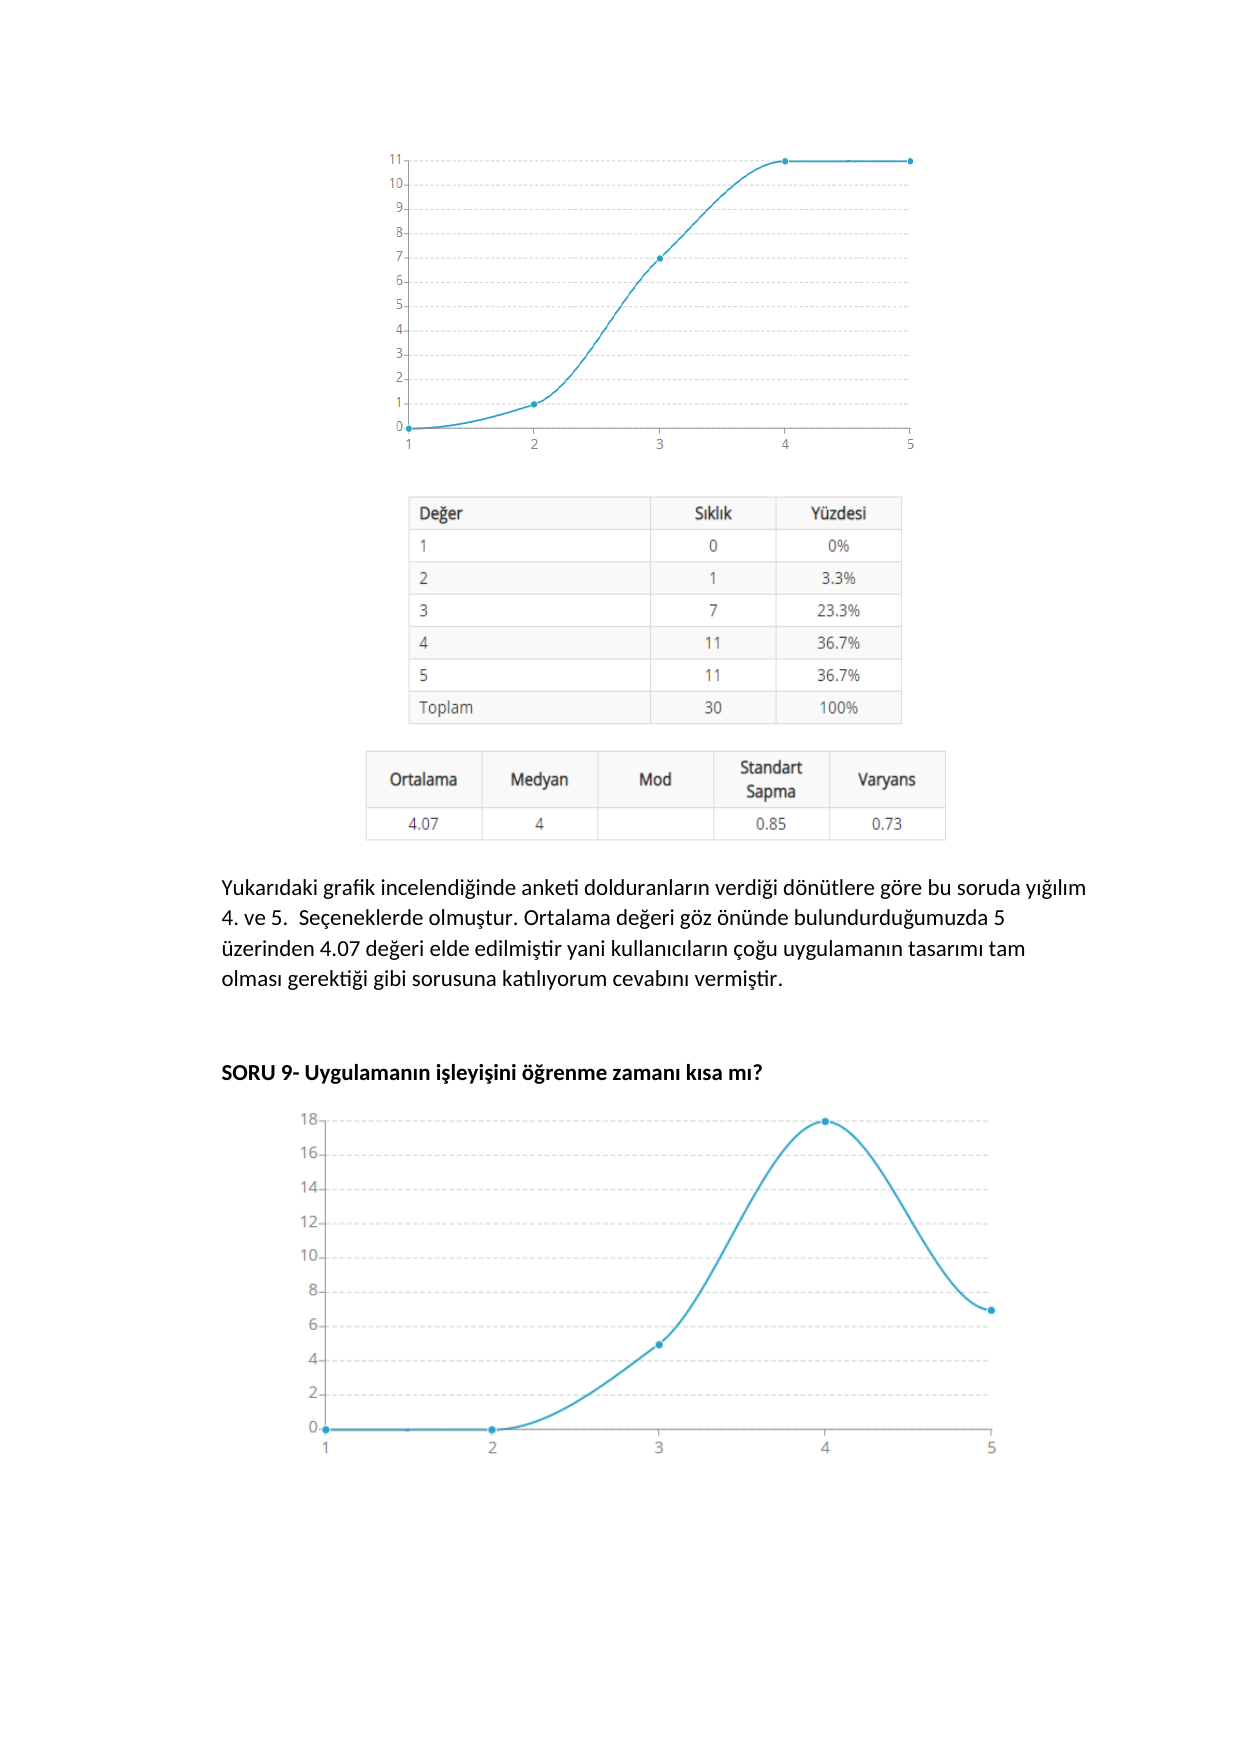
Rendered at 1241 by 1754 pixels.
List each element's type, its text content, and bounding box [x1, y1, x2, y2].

text SORU 9- Uygulamanın işleyişini öğrenme zamanı kısa mı? [148, 1058, 1093, 1086]
picture [290, 1104, 1024, 1466]
text Yukarıdaki grafik incelendiğinde anketi dolduranların verdiği dönütlere göre bu soruda yığılım 4. ve 5. Seçeneklerde olmuştur. Ortalama değeri göz önünde bulundurduğumuzda 5 üzerinden 4.07 değeri elde edilmiştir yani kullanıcıların çoğu uygulamanın tasarımı tam olması gerektiği gibi sorusuna katılıyorum cevabını vermiştir. [221, 873, 1093, 992]
picture [384, 147, 930, 463]
picture [355, 481, 959, 855]
